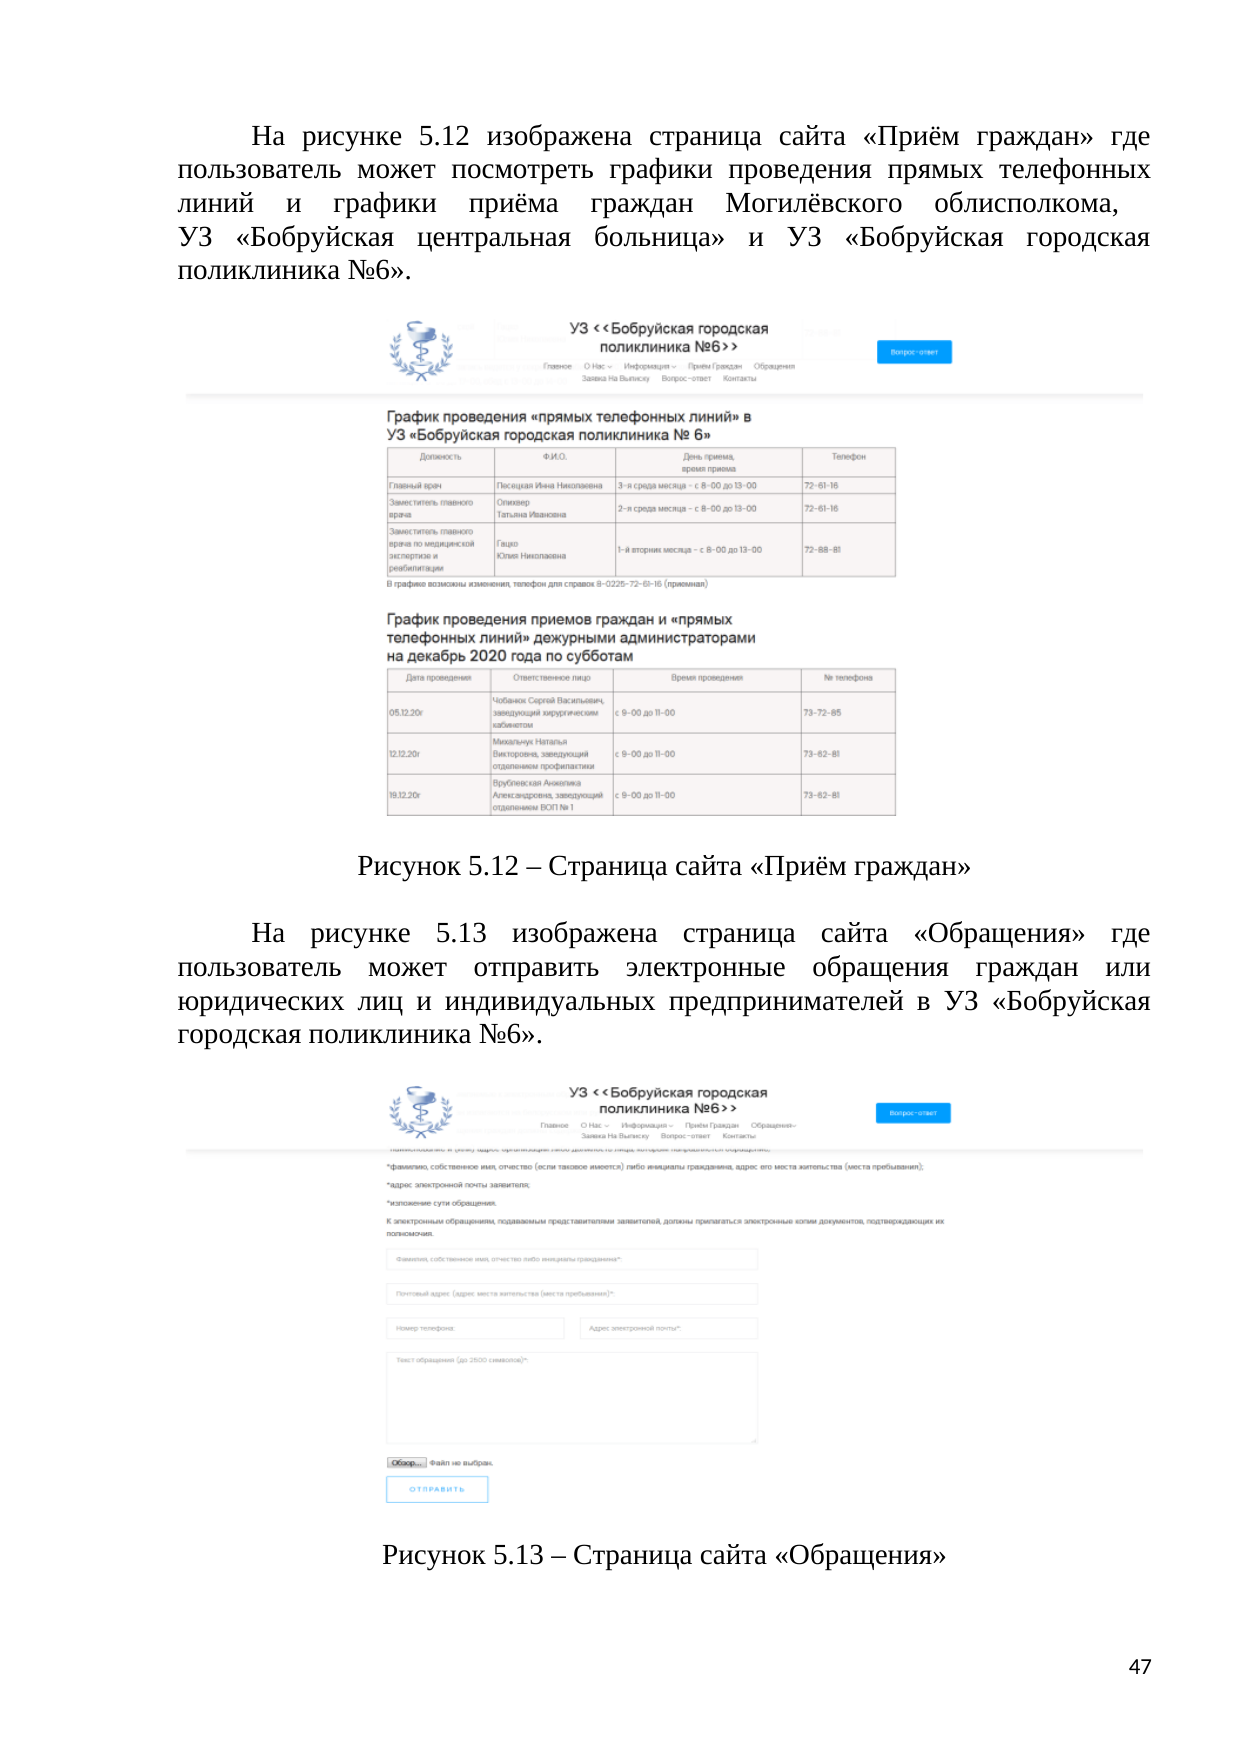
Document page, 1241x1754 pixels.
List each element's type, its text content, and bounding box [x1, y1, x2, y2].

text Рисунок 5.12 – Страница сайта «Приём граждан» [177, 848, 1152, 882]
picture [185, 319, 1144, 816]
text На рисунке 5.12 изображена страница сайта «Приём граждан» где пользователь может посмотреть графики проведения прямых телефонных линий и графики приёма граждан Могилёвского облисполкома, УЗ «Бобруйская центральная больница» и УЗ «Бобруйская городская поликлиника №6». [177, 118, 1152, 286]
text Рисунок 5.13 – Страница сайта «Обращения» [177, 1537, 1152, 1570]
text На рисунке 5.13 изображена страница сайта «Обращения» где пользователь может отправить электронные обращения граждан или юридических лиц и индивидуальных предпринимателей в УЗ «Бобруйская городская поликлиника №6». [177, 916, 1152, 1050]
picture [185, 1083, 1144, 1504]
